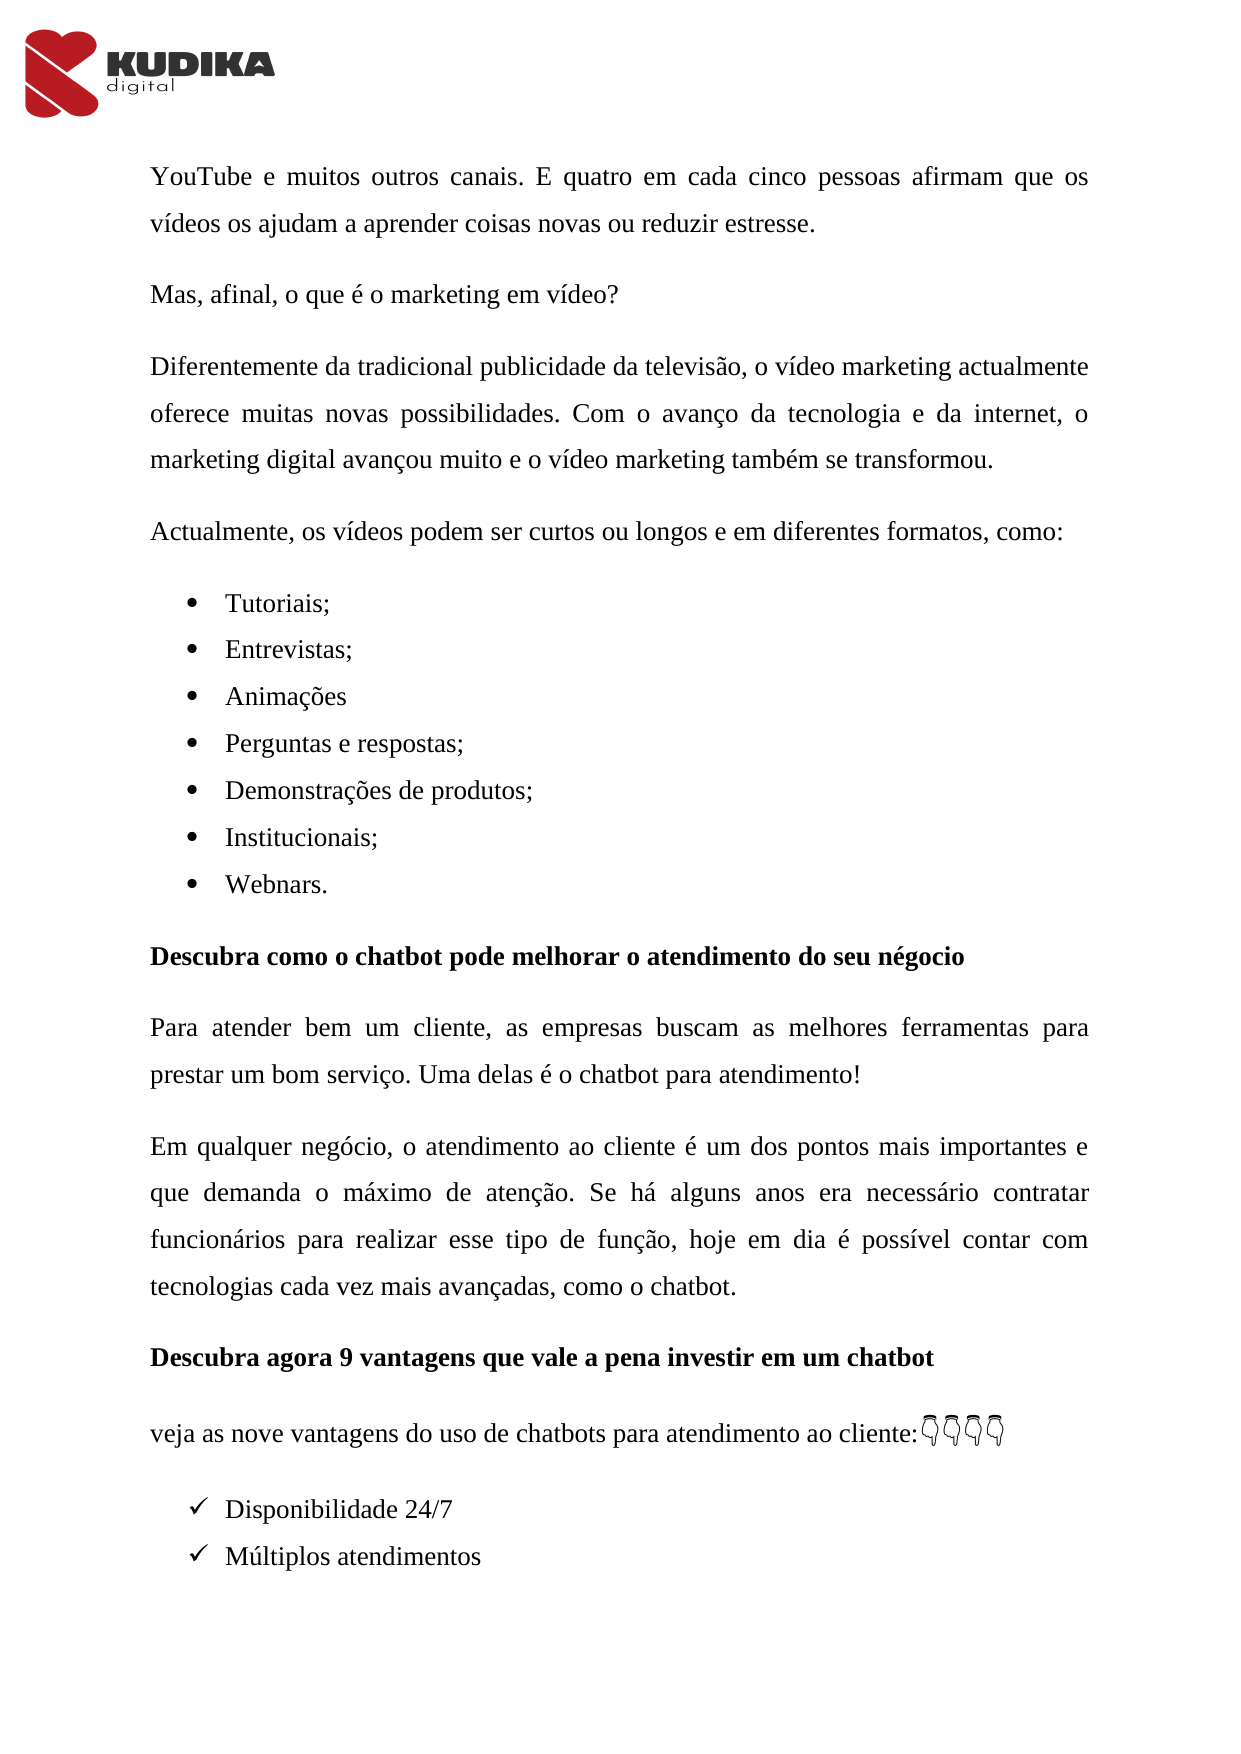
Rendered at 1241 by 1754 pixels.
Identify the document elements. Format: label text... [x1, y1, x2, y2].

list Disponibilidade 24/7 [187, 1493, 1090, 1525]
text Descubra como o chatbot pode melhorar o atendimento do seu négocio [150, 940, 1090, 971]
list Perguntas e respostas; [187, 727, 1090, 758]
list Institucionais; [187, 821, 1090, 852]
text Actualmente, os vídeos podem ser curtos ou longos e em diferentes formatos, como: [150, 515, 1090, 546]
list Webnars. [187, 868, 1090, 899]
text Diferentemente da tradicional publicidade da televisão, o vídeo marketing actualmente oferece muitas novas possibilidades. Com o avanço da tecnologia e da internet, o marketing digital avançou muito e o vídeo marketing também se transformou. [150, 350, 1090, 474]
text Mas, afinal, o que é o marketing em vídeo? [150, 278, 1090, 309]
list Entrevistas; [187, 633, 1090, 665]
list Demonstrações de produtos; [187, 774, 1090, 805]
text Em qualquer negócio, o atendimento ao cliente é um dos pontos mais importantes e que demanda o máximo de atenção. Se há alguns anos era necessário contratar funcionários para realizar esse tipo de função, hoje em dia é possível contar com tecnologias cada vez mais avançadas, como o chatbot. [150, 1130, 1090, 1301]
list Múltiplos atendimentos [187, 1540, 1090, 1572]
text Para atender bem um cliente, as empresas buscam as melhores ferramentas para prestar um bom serviço. Uma delas é o chatbot para atendimento! [150, 1011, 1090, 1089]
picture [23, 28, 277, 119]
list Animações [187, 680, 1090, 712]
text veja as nove vantagens do uso de chatbots para atendimento ao cliente:👇👇👇👇 [150, 1413, 1090, 1450]
text Descubra agora 9 vantagens que vale a pena investir em um chatbot [150, 1341, 1090, 1373]
list Tutoriais; [187, 587, 1090, 618]
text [150, 160, 1090, 238]
